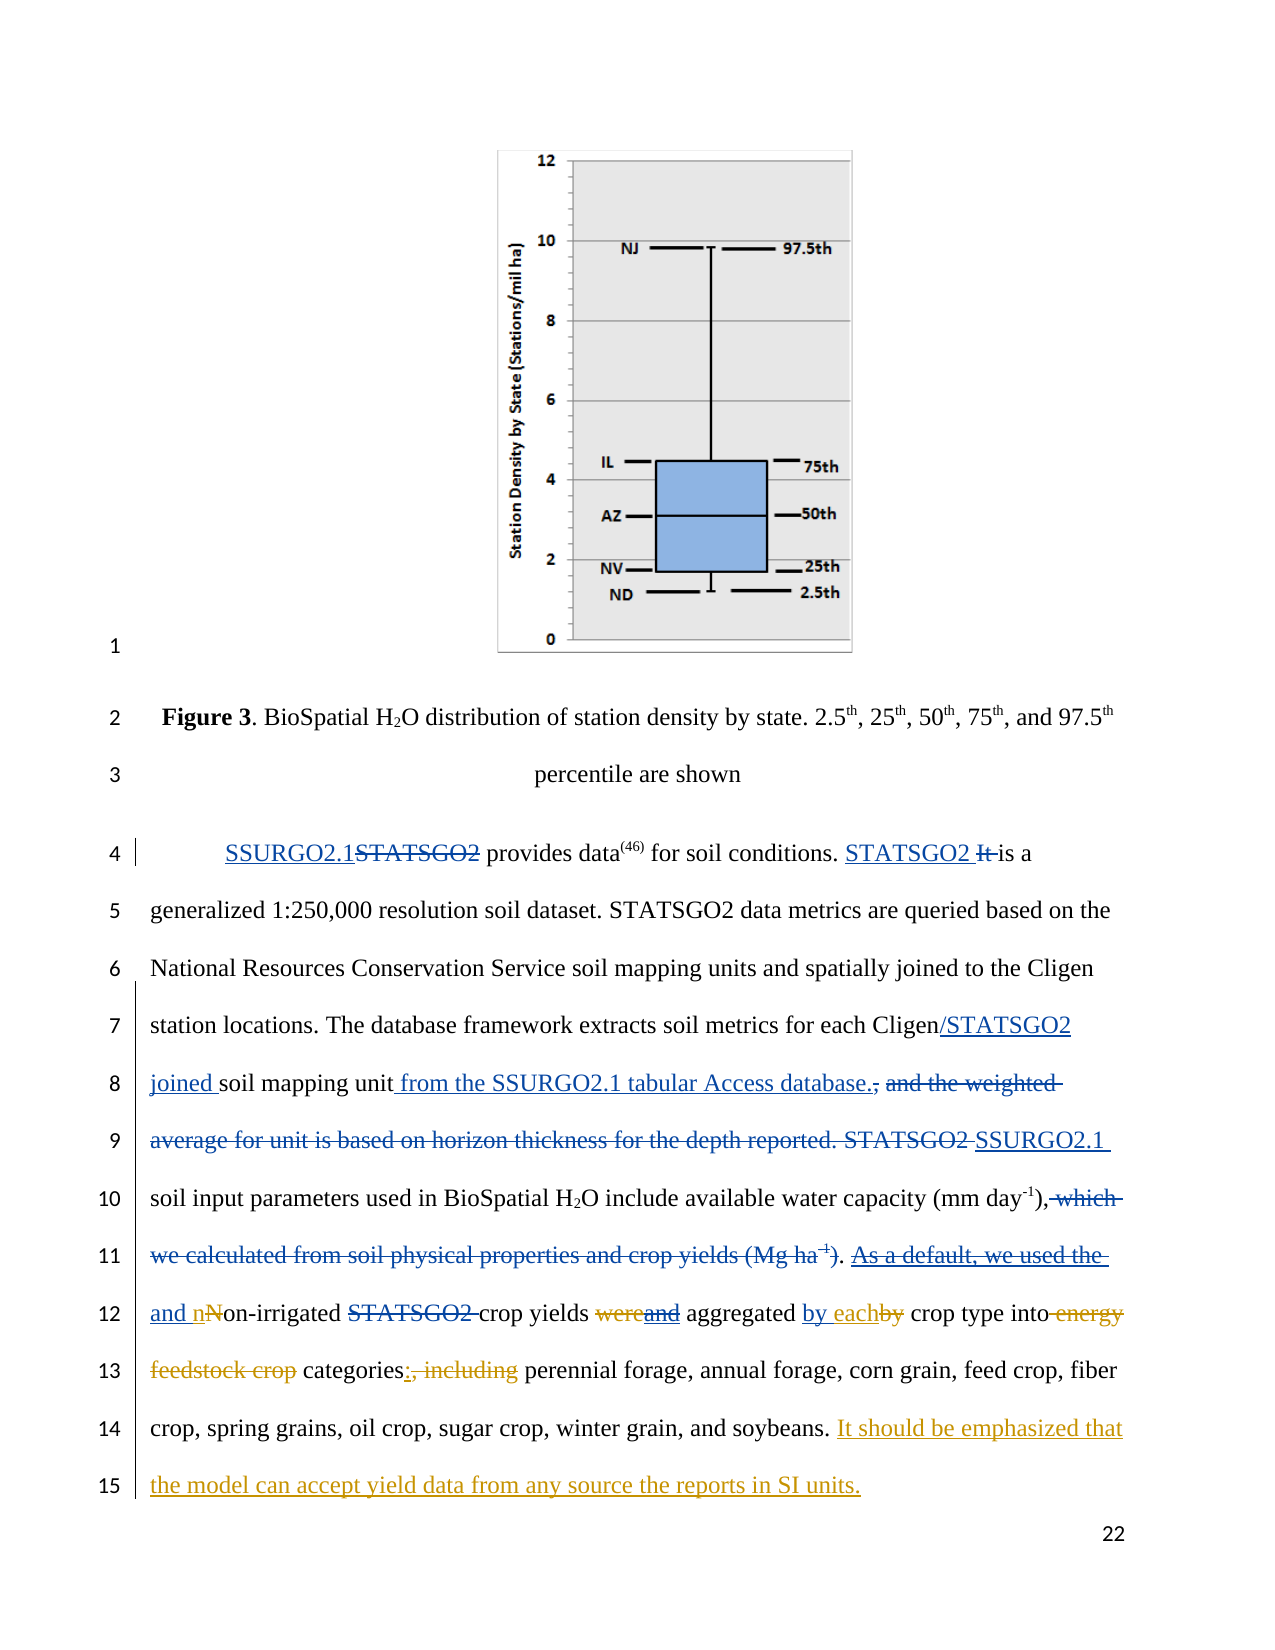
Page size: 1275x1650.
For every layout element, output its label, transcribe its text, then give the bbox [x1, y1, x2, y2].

text provides data(46) for soil conditions. is a generalized 1:250,000 resolution soil dataset. STATSGO2 data metrics are queried based on the National Resources Conservation Service soil mapping units and spatially joined to the Cligen station locations. The database framework extracts soil metrics for each Cligen soil mapping unit soil input parameters used in BioSpatial H2O include available water capacity (mm day-1),. on-irrigated crop yields aggregated crop type into categories perennial forage, annual forage, corn grain, feed crop, fiber crop, spring grains, oil crop, sugar crop, winter grain, and soybeans. [150, 838, 1125, 1499]
text Figure 3. BioSpatial H2O distribution of station density by state. 2.5th, 25th, 50th, 75th, and 97.5th percentile are shown [150, 702, 1125, 788]
picture [497, 150, 853, 653]
